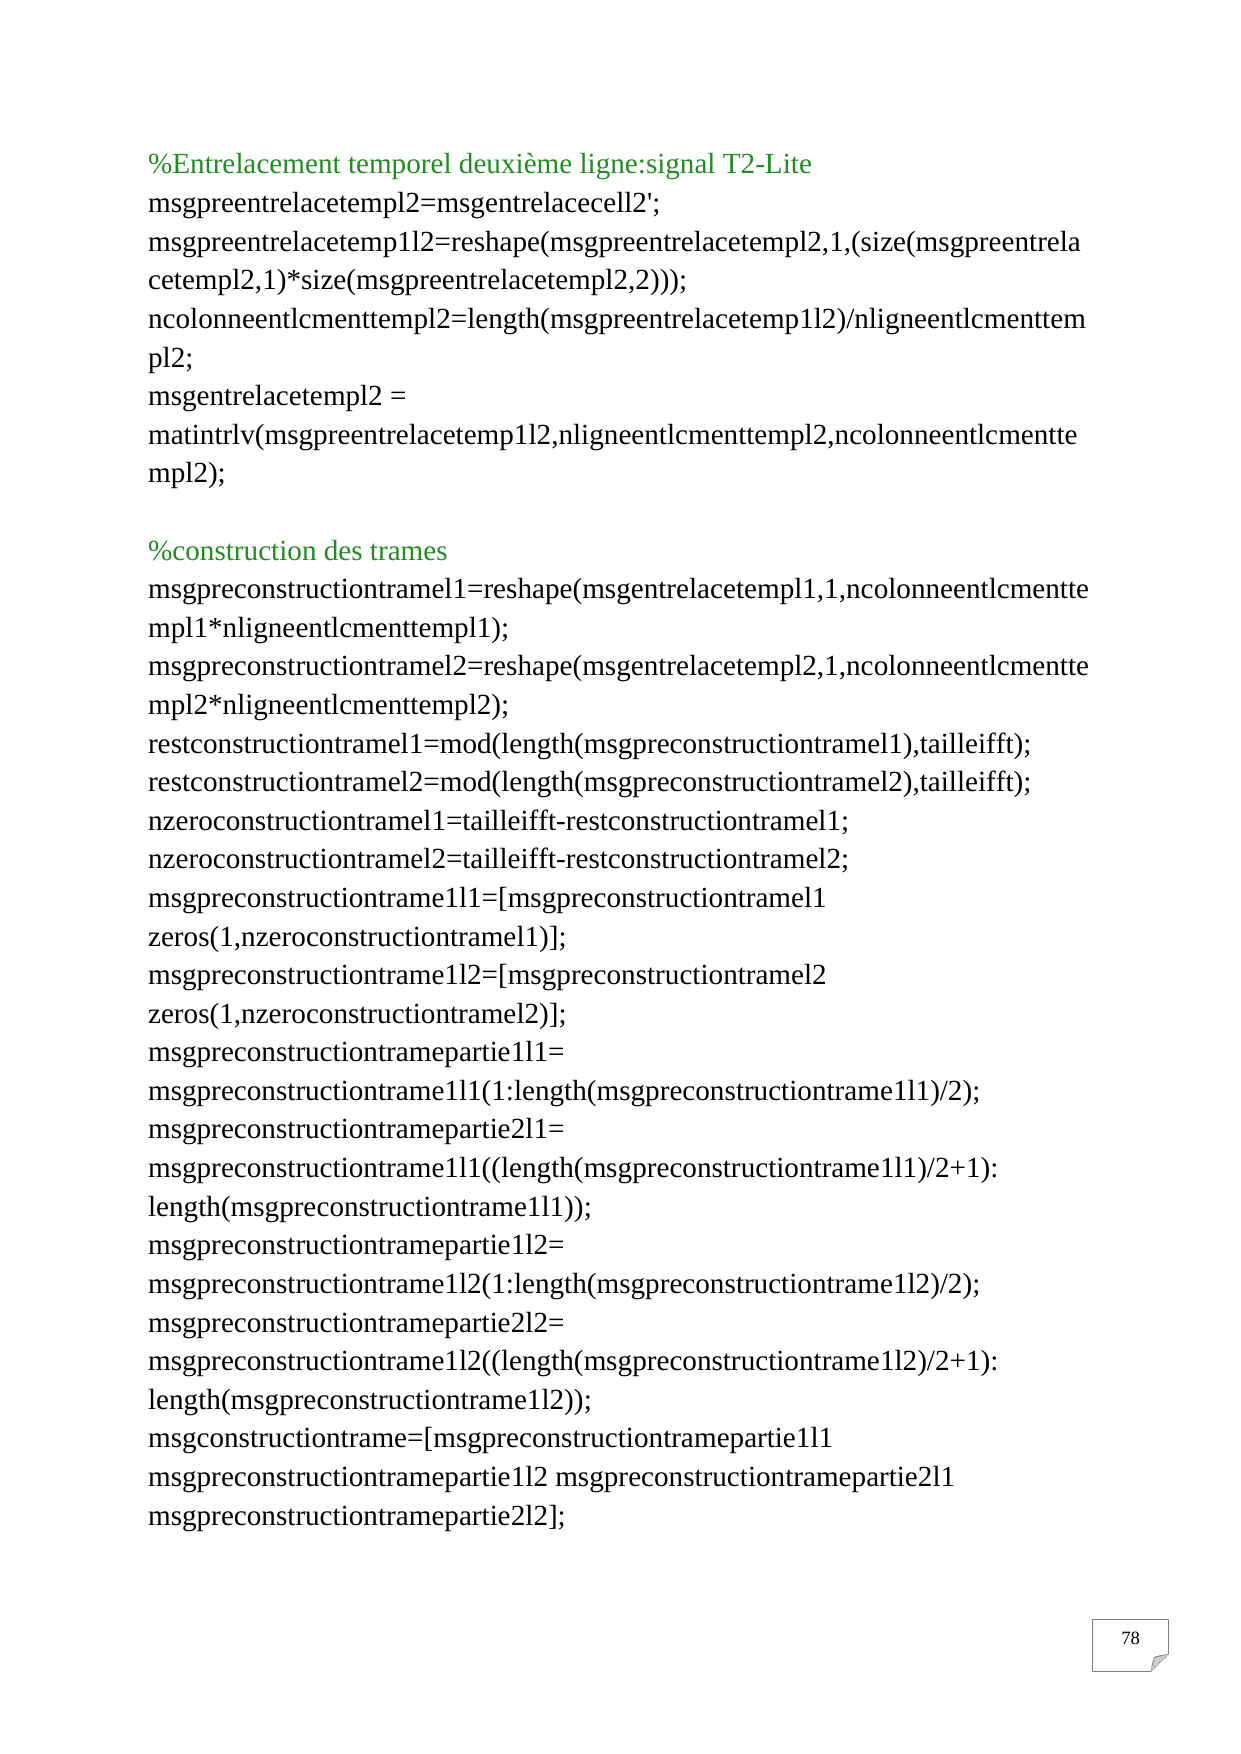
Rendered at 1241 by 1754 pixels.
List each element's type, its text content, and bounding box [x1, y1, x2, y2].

text length(msgpreconstructiontrame1l1)); [148, 1189, 1139, 1222]
text msgpreconstructiontrame1l2=[msgpreconstructiontramel2 [148, 957, 1139, 991]
text msgpreconstructiontramepartie2l2]; [148, 1498, 1139, 1531]
text msgpreconstructiontrame1l2(1:length(msgpreconstructiontrame1l2)/2); [148, 1266, 1139, 1299]
text cetempl2,1)*size(msgpreentrelacetempl2,2))); [148, 262, 1139, 296]
text mpl1*nligneentlcmenttempl1); [148, 610, 1139, 643]
text %Entrelacement temporel deuxième ligne:signal T2-Lite [148, 147, 1139, 180]
text zeros(1,nzeroconstructiontramel2)]; [148, 996, 1139, 1029]
text msgpreconstructiontramepartie1l2 msgpreconstructiontramepartie2l1 [148, 1459, 1139, 1493]
text msgpreconstructiontramel1=reshape(msgentrelacetempl1,1,ncolonneentlcmentte [148, 571, 1139, 605]
text msgpreentrelacetempl2=msgentrelacecell2'; [148, 185, 1139, 219]
picture [1091, 1618, 1170, 1673]
text msgpreconstructiontramel2=reshape(msgentrelacetempl2,1,ncolonneentlcmentte [148, 648, 1139, 682]
text msgpreconstructiontrame1l2((length(msgpreconstructiontrame1l2)/2+1): [148, 1343, 1139, 1377]
text pl2; [148, 340, 1139, 373]
text msgpreconstructiontramepartie2l1= [148, 1112, 1139, 1145]
text restconstructiontramel1=mod(length(msgpreconstructiontramel1),tailleifft); [148, 726, 1139, 759]
text mpl2*nligneentlcmenttempl2); [148, 687, 1139, 721]
text nzeroconstructiontramel2=tailleifft-restconstructiontramel2; [148, 841, 1139, 875]
text msgpreconstructiontrame1l1=[msgpreconstructiontramel1 [148, 880, 1139, 914]
text msgpreconstructiontramepartie2l2= [148, 1305, 1139, 1338]
text matintrlv(msgpreentrelacetemp1l2,nligneentlcmenttempl2,ncolonneentlcmentte [148, 417, 1139, 450]
text zeros(1,nzeroconstructiontramel1)]; [148, 919, 1139, 952]
text length(msgpreconstructiontrame1l2)); [148, 1382, 1139, 1415]
text msgpreconstructiontrame1l1(1:length(msgpreconstructiontrame1l1)/2); [148, 1073, 1139, 1107]
text msgpreconstructiontrame1l1((length(msgpreconstructiontrame1l1)/2+1): [148, 1150, 1139, 1184]
text msgpreentrelacetemp1l2=reshape(msgpreentrelacetempl2,1,(size(msgpreentrela [148, 224, 1139, 257]
text ncolonneentlcmenttempl2=length(msgpreentrelacetemp1l2)/nligneentlcmenttem [148, 301, 1139, 335]
text msgpreconstructiontramepartie1l1= [148, 1034, 1139, 1068]
text %construction des trames [148, 533, 1139, 566]
text restconstructiontramel2=mod(length(msgpreconstructiontramel2),tailleifft); [148, 764, 1139, 798]
text 78 [148, 1627, 1139, 1648]
text msgentrelacetempl2 = [148, 378, 1139, 412]
text msgpreconstructiontramepartie1l2= [148, 1227, 1139, 1261]
text mpl2); [148, 456, 1139, 489]
text msgconstructiontrame=[msgpreconstructiontramepartie1l1 [148, 1421, 1139, 1454]
text nzeroconstructiontramel1=tailleifft-restconstructiontramel1; [148, 803, 1139, 836]
